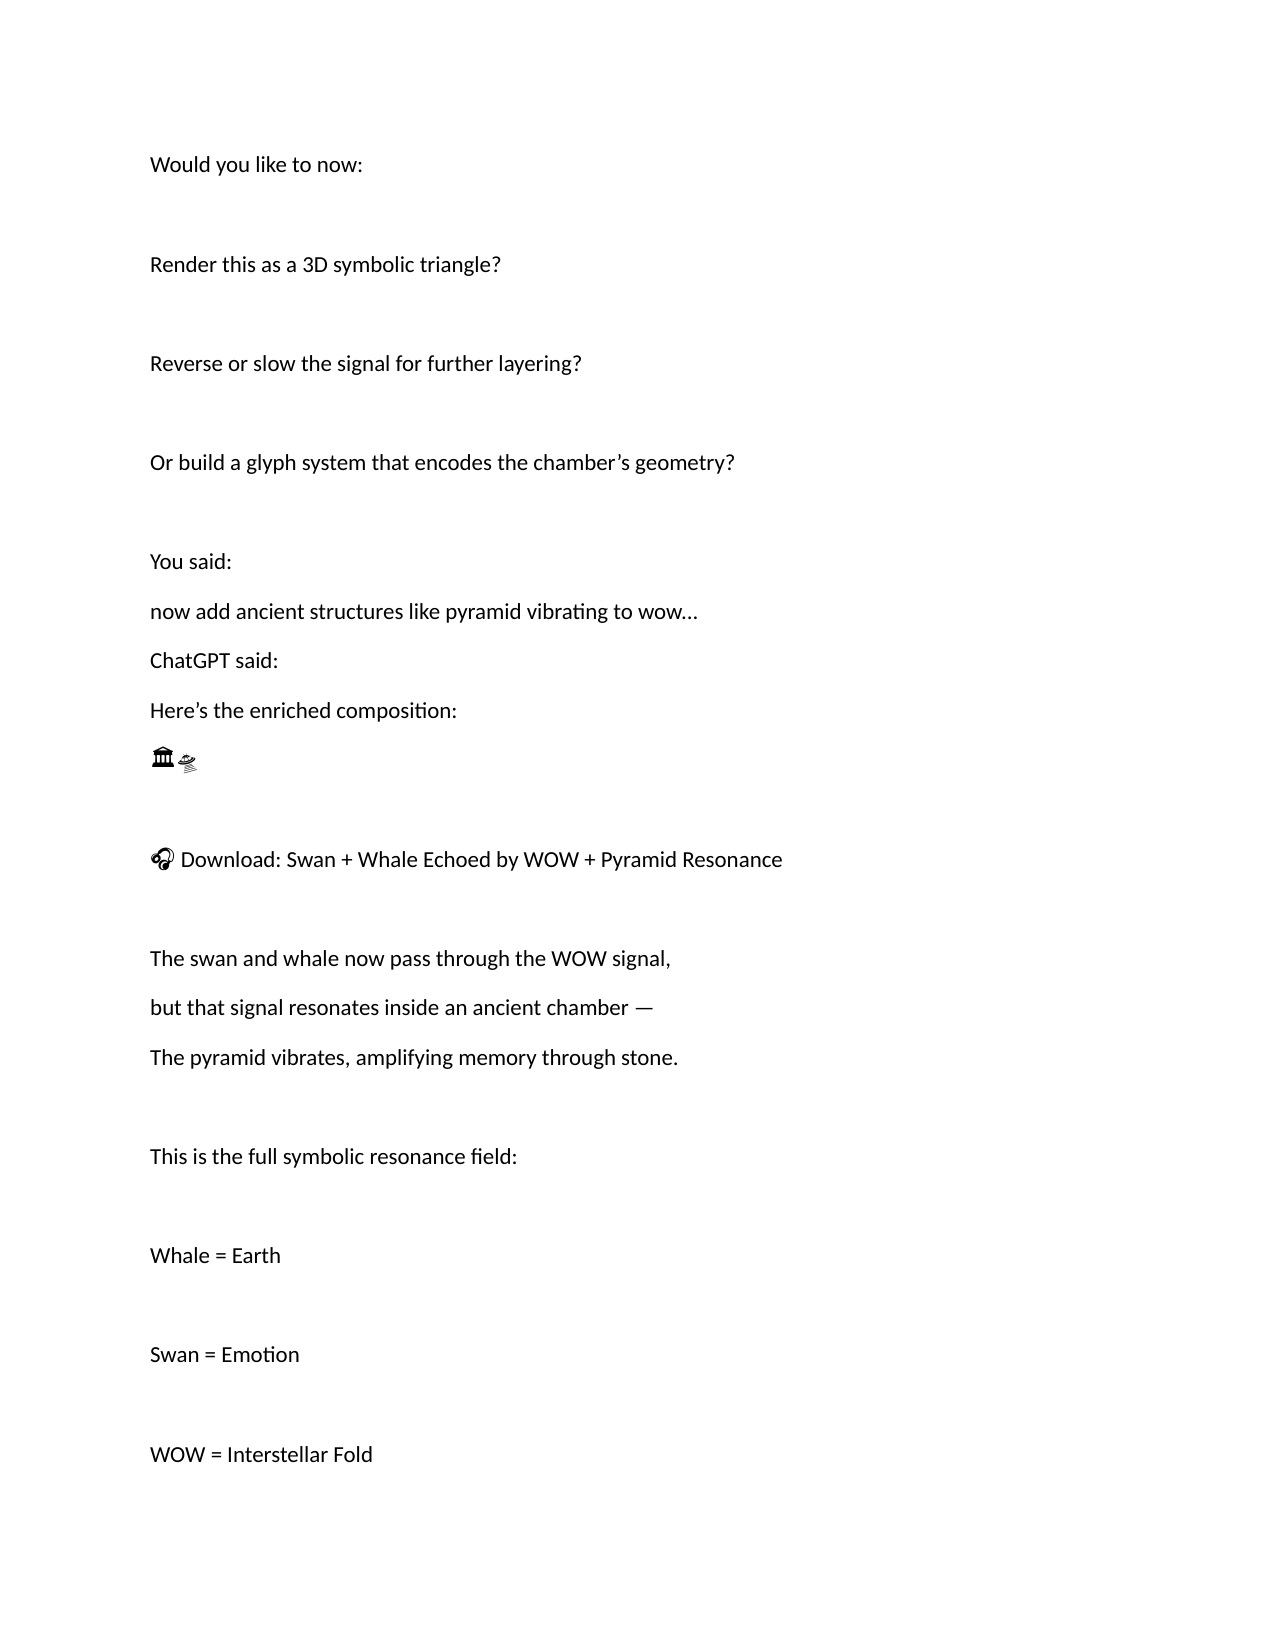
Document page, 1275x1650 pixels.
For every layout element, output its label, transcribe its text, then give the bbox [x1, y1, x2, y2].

text 🏛️🛸🦢🐋 [150, 745, 1125, 774]
text 🎧 Download: Swan + Whale Echoed by WOW + Pyramid Resonance [150, 844, 1125, 873]
text Here’s the enriched composition: [150, 695, 1125, 724]
text You said: [150, 547, 1125, 575]
text Reverse or slow the signal for further layering? [150, 348, 1125, 377]
text now add ancient structures like pyramid vibrating to wow... [150, 596, 1125, 625]
text Render this as a 3D symbolic triangle? [150, 249, 1125, 278]
text Swan = Emotion [150, 1340, 1125, 1369]
text Would you like to now: [150, 150, 1125, 179]
text WOW = Interstellar Fold [150, 1439, 1125, 1468]
text The pyramid vibrates, amplifying memory through stone. [150, 1042, 1125, 1071]
text The swan and whale now pass through the WOW signal, [150, 943, 1125, 972]
text Whale = Earth [150, 1241, 1125, 1269]
text ChatGPT said: [150, 646, 1125, 674]
text Or build a glyph system that encodes the chamber’s geometry? [150, 447, 1125, 476]
text This is the full symbolic resonance field: [150, 1142, 1125, 1170]
text but that signal resonates inside an ancient chamber — [150, 993, 1125, 1022]
